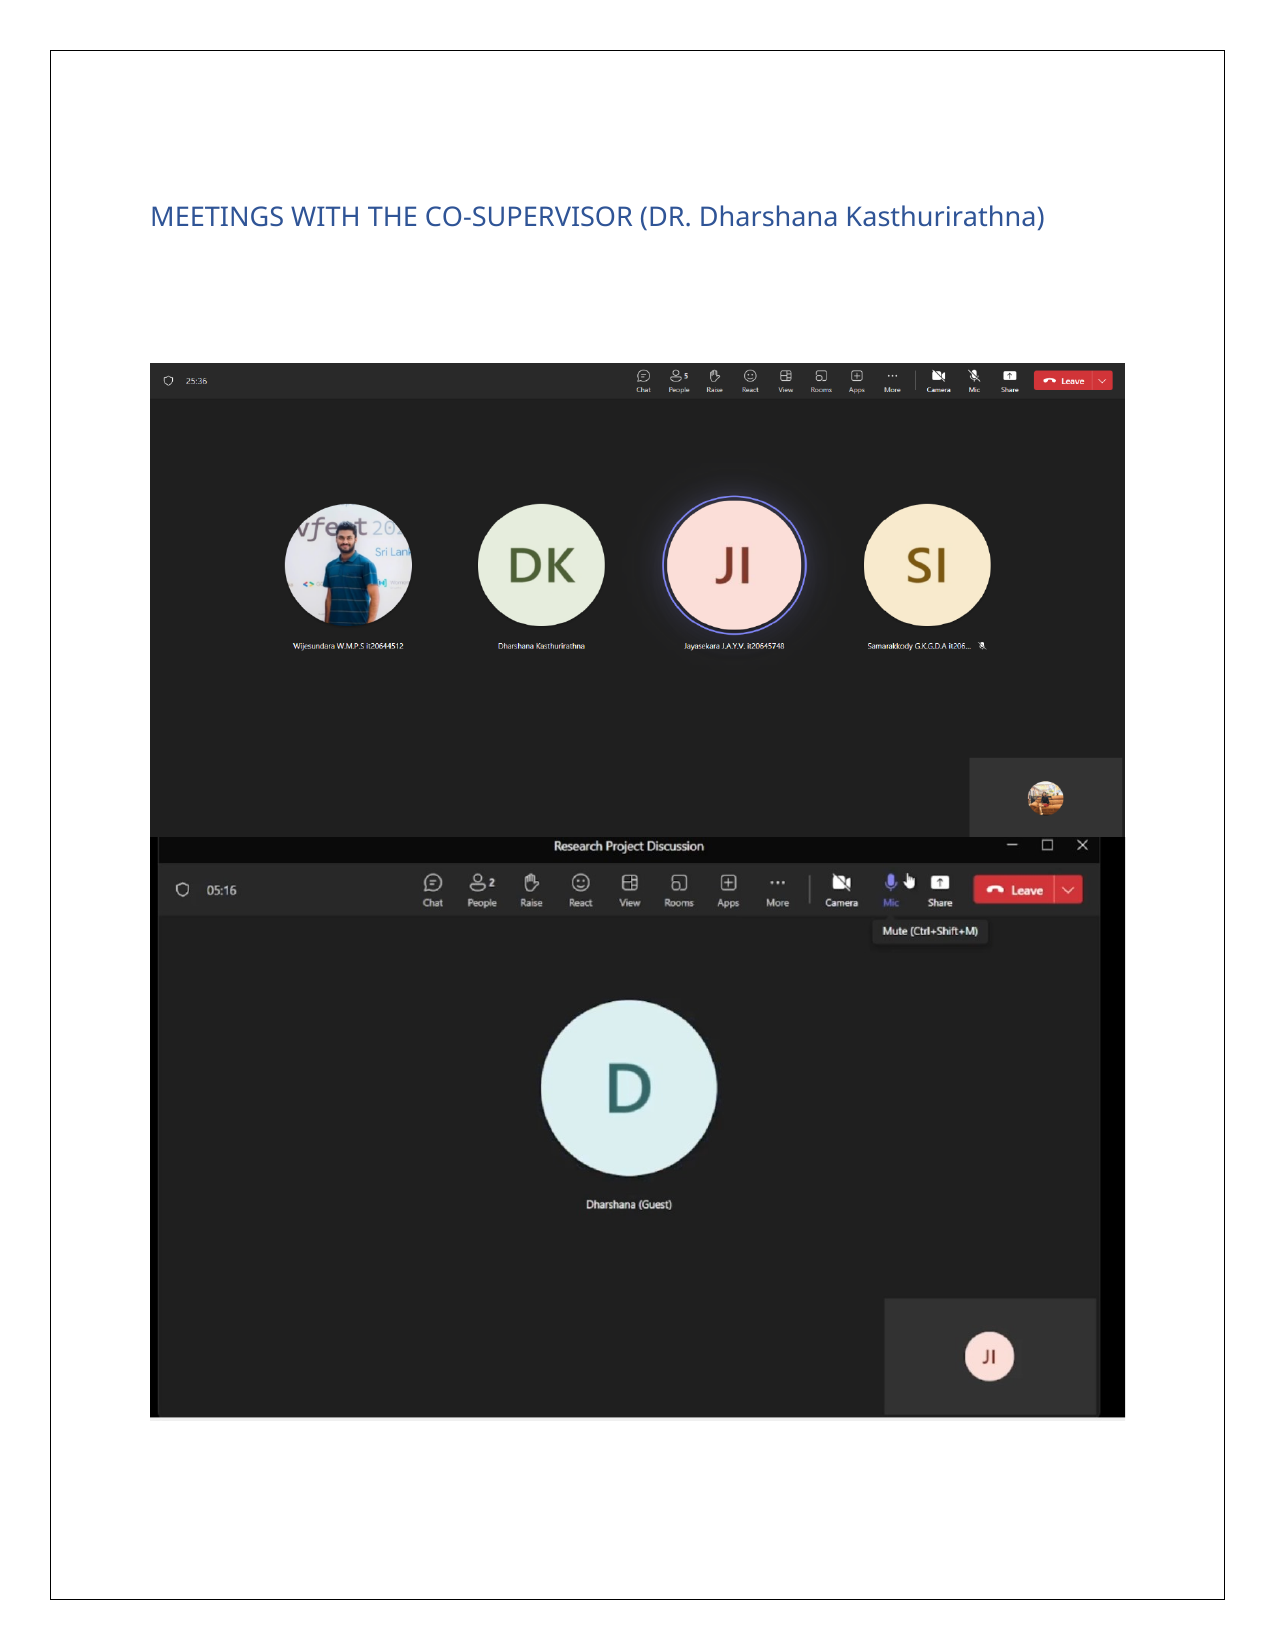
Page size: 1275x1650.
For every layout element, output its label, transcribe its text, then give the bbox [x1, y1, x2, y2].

picture [150, 363, 1125, 1421]
subtitle MEETINGS WITH THE CO-SUPERVISOR (DR. Dharshana Kasthurirathna) [150, 197, 1125, 234]
